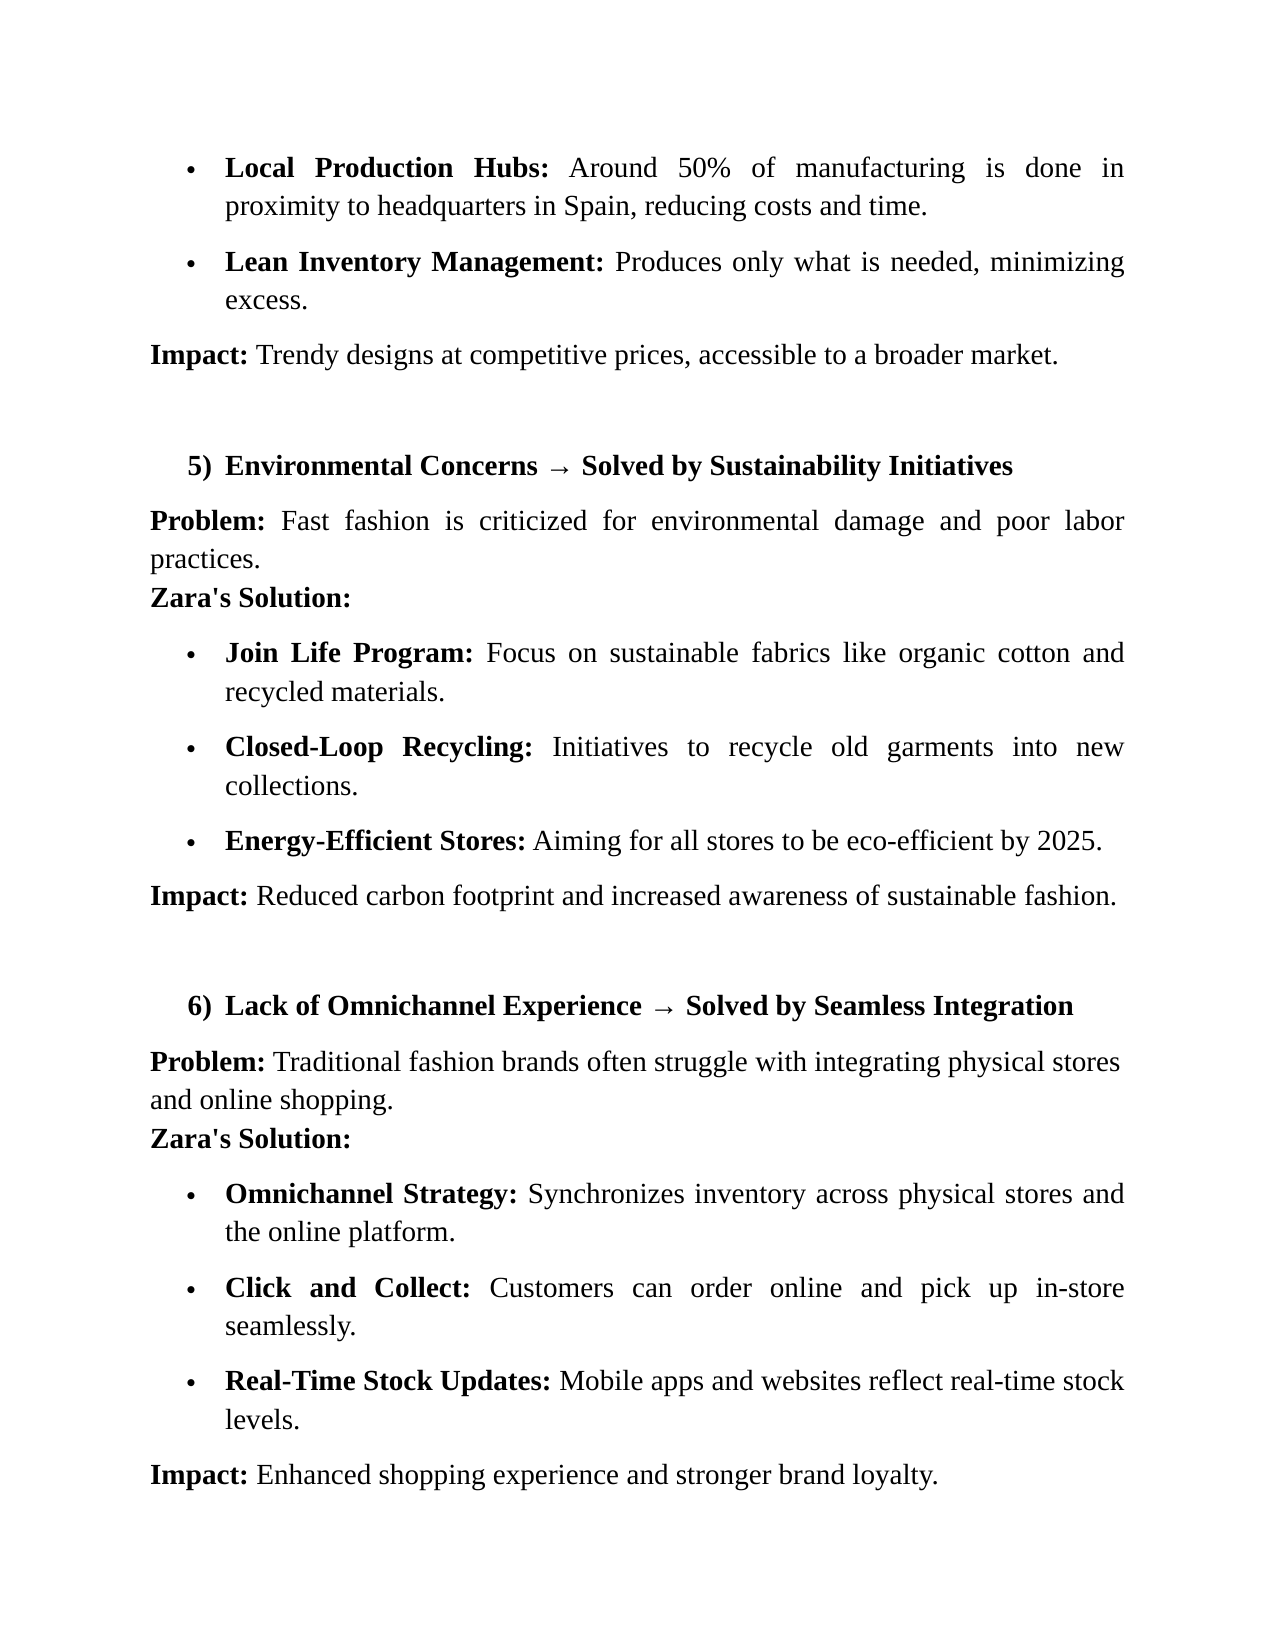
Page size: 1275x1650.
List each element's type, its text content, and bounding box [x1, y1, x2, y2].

list Omnichannel Strategy: Synchronizes inventory across physical stores and the online platform. [187, 1176, 1125, 1248]
text Problem: Fast fashion is criticized for environmental damage and poor labor practices. Zara's Solution: [150, 503, 1125, 614]
text Impact: Reduced carbon footprint and increased awareness of sustainable fashion. [150, 878, 1125, 912]
list Real-Time Stock Updates: Mobile apps and websites reflect real-time stock levels. [187, 1363, 1125, 1436]
list Lack of Omnichannel Experience → Solved by Seamless Integration [187, 988, 1125, 1022]
list Energy-Efficient Stores: Aiming for all stores to be eco-efficient by 2025. [187, 823, 1125, 856]
list Closed-Loop Recycling: Initiatives to recycle old garments into new collections. [187, 729, 1125, 801]
text Impact: Enhanced shopping experience and stronger brand loyalty. [150, 1457, 1125, 1491]
list Lean Inventory Management: Produces only what is needed, minimizing excess. [187, 244, 1125, 316]
list Click and Collect: Customers can order online and pick up in-store seamlessly. [187, 1270, 1125, 1342]
list Join Life Program: Focus on sustainable fabrics like organic cotton and recycled materials. [187, 635, 1125, 707]
text Problem: Traditional fashion brands often struggle with integrating physical stores and online shopping. Zara's Solution: [150, 1044, 1125, 1154]
text Impact: Trendy designs at competitive prices, accessible to a broader market. [150, 337, 1125, 371]
list Local Production Hubs: Around 50% of manufacturing is done in proximity to headquarters in Spain, reducing costs and time. [187, 150, 1125, 222]
list Environmental Concerns → Solved by Sustainability Initiatives [187, 448, 1125, 481]
